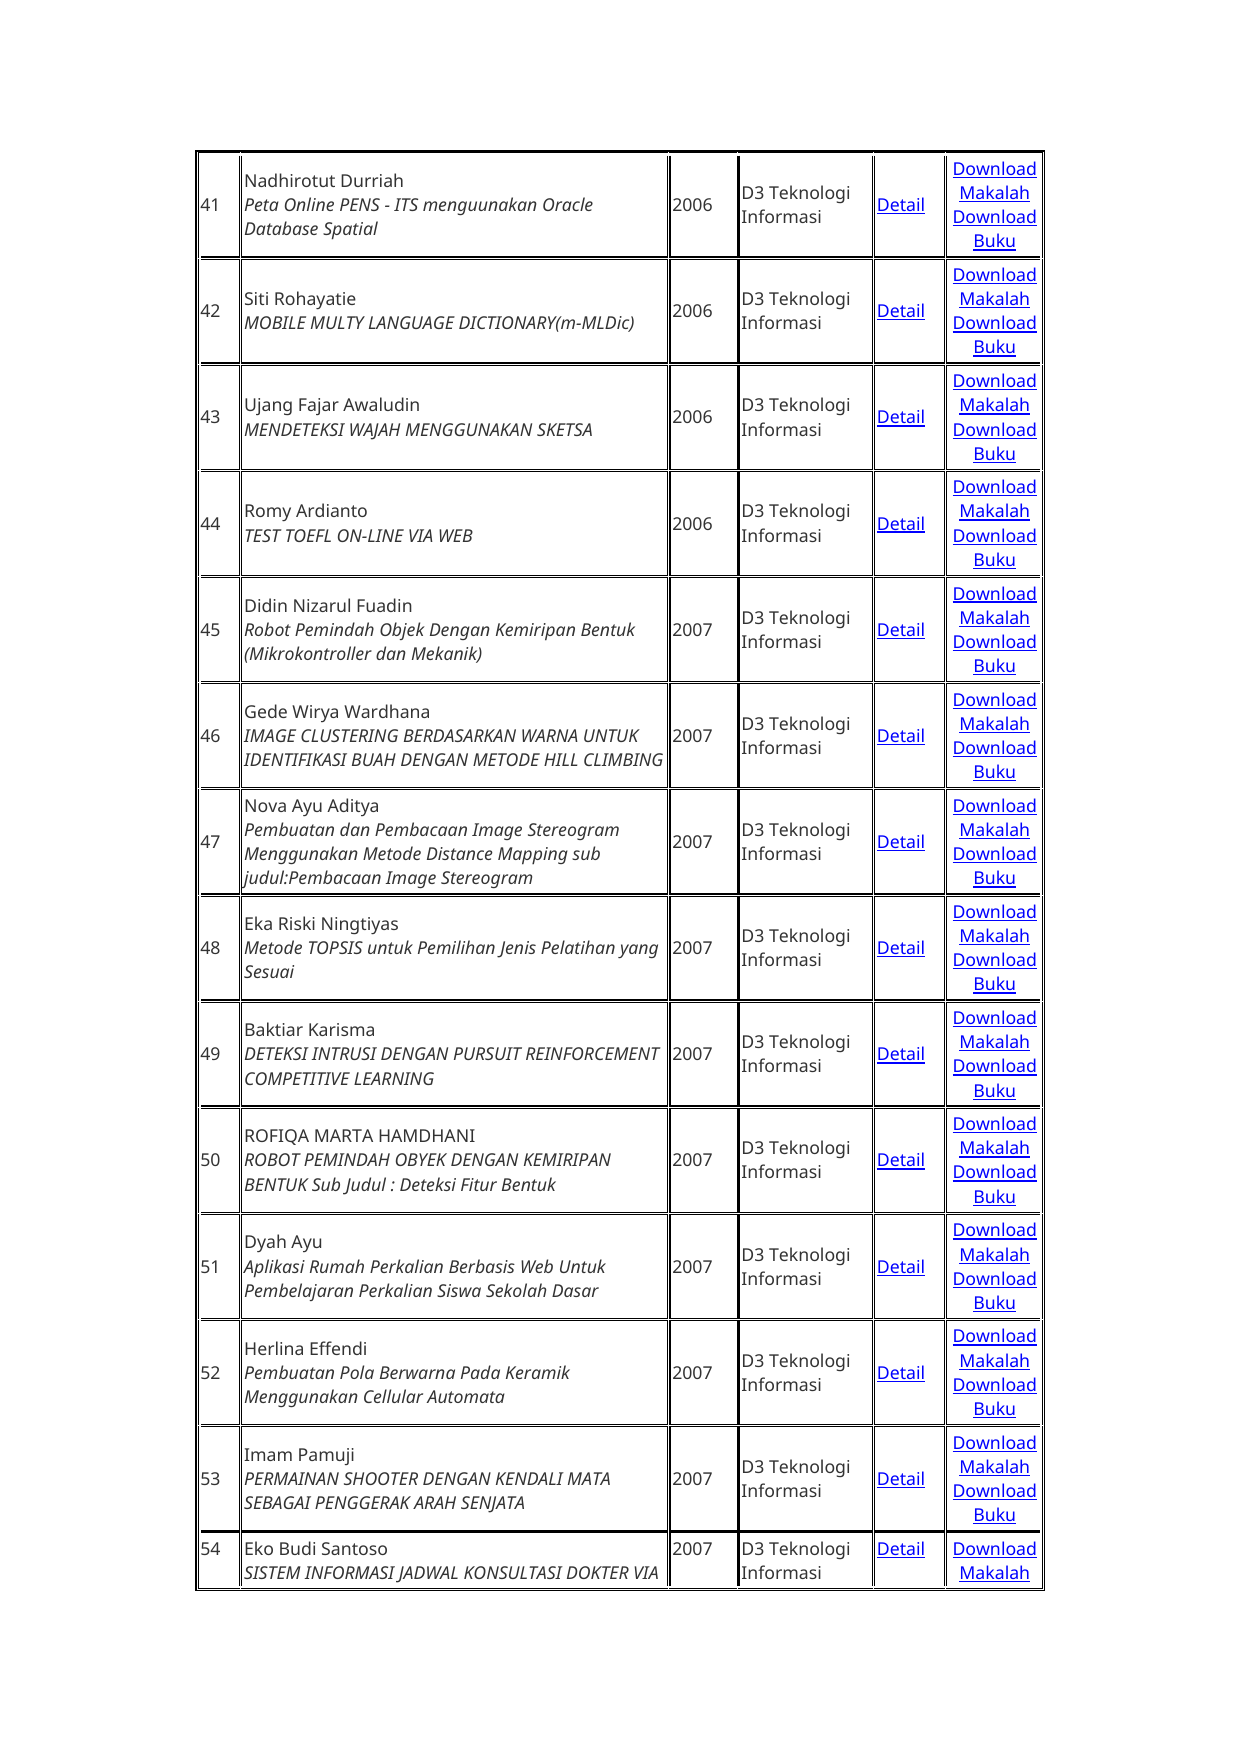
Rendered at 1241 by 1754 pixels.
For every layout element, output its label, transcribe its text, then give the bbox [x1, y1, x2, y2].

table_cell 2007 [671, 578, 737, 681]
table_cell Didin Nizarul Fuadin Robot Pemindah Objek Dengan Kemiripan Bentuk (Mikrokontroller dan Mekanik) [242, 578, 667, 681]
table_cell 2007 [671, 1321, 737, 1424]
table_cell Download Makalah Download Buku [947, 999, 1042, 1105]
table_cell Baktiar Karisma DETEKSI INTRUSI DENGAN PURSUIT REINFORCEMENT COMPETITIVE LEARNING [242, 1003, 667, 1105]
table_cell 45 [199, 575, 239, 681]
table_cell 54 [199, 1530, 241, 1588]
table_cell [946, 1530, 1042, 1588]
table_cell Detail [874, 153, 946, 256]
table_cell 44 [199, 469, 239, 574]
table_cell 2007 [671, 1427, 737, 1530]
table_cell 52 [197, 1318, 241, 1424]
table_cell D3 Teknologi Informasi [740, 1003, 872, 1105]
table_cell 41 [199, 153, 241, 256]
table_cell 53 [197, 1424, 241, 1530]
table_cell 50 [199, 1105, 239, 1211]
table_cell Dyah Ayu Aplikasi Rumah Perkalian Berbasis Web Untuk Pembelajaran Perkalian Siswa Sekolah Dasar [242, 1215, 667, 1318]
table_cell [946, 153, 1042, 256]
table_cell D3 Teknologi Informasi [740, 578, 872, 681]
table_cell Nova Ayu Aditya Pembuatan dan Pembacaan Image Stereogram Menggunakan Metode Distance Mapping sub judul:Pembacaan Image Stereogram [242, 790, 667, 893]
table_cell Ujang Fajar Awaludin MENDETEKSI WAJAH MENGGUNAKAN SKETSA [242, 366, 667, 468]
table_cell Download Makalah Download Buku [946, 787, 1043, 893]
table_cell Detail [875, 684, 944, 787]
table_cell 2007 [671, 897, 737, 999]
table_cell Romy Ardianto TEST TOEFL ON-LINE VIA WEB [242, 472, 667, 574]
table_cell Download Makalah Download Buku [947, 893, 1042, 999]
table_cell D3 Teknologi Informasi [740, 1321, 872, 1424]
table_cell Detail [875, 1427, 944, 1530]
table_cell Download Makalah Download Buku [946, 1424, 1043, 1530]
table_cell 2007 [669, 1533, 738, 1588]
table_cell D3 Teknologi Informasi [740, 1215, 872, 1318]
table_cell D3 Teknologi Informasi [740, 684, 872, 787]
table_cell Detail [875, 790, 944, 893]
table_cell 46 [197, 681, 241, 787]
table_cell D3 Teknologi Informasi [740, 1109, 872, 1211]
table_cell Download Makalah Download Buku [947, 1211, 1042, 1318]
table_cell Download Makalah Download Buku [947, 256, 1042, 362]
table_cell Detail [875, 1321, 944, 1424]
table_cell D3 Teknologi Informasi [740, 897, 872, 999]
table_cell D3 Teknologi Informasi [740, 366, 872, 468]
table_cell 2006 [671, 366, 737, 468]
table_cell Detail [875, 472, 944, 574]
table_cell 2007 [671, 684, 737, 787]
table_cell Siti Rohayatie MOBILE MULTY LANGUAGE DICTIONARY(m-MLDic) [242, 260, 667, 362]
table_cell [738, 153, 873, 256]
table_cell Download Makalah Download Buku [947, 1105, 1042, 1211]
table_cell 51 [199, 1211, 239, 1318]
table_cell D3 Teknologi Informasi [740, 1427, 872, 1530]
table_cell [738, 1533, 873, 1588]
table_cell Download Makalah Download Buku [947, 362, 1042, 468]
table_cell Detail [875, 1003, 944, 1105]
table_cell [241, 1530, 669, 1588]
table_cell 2007 [671, 1109, 737, 1211]
table_cell 2007 [671, 1215, 737, 1318]
table_cell Download Makalah Download Buku [947, 469, 1042, 574]
table_cell 2007 [671, 1003, 737, 1105]
table_cell D3 Teknologi Informasi [740, 472, 872, 574]
table_cell 42 [199, 256, 239, 362]
table_cell Detail [875, 578, 944, 681]
table_cell 2006 [671, 260, 737, 362]
table_cell Detail [875, 1215, 944, 1318]
table_cell Detail [875, 1109, 944, 1211]
table_cell Nadhirotut Durriah Peta Online PENS - ITS menguunakan Oracle Database Spatial [241, 152, 669, 256]
table_cell Download Makalah Download Buku [947, 575, 1042, 681]
table_cell Herlina Effendi Pembuatan Pola Berwarna Pada Keramik Menggunakan Cellular Automata [242, 1321, 667, 1424]
table_cell 2006 [669, 152, 738, 256]
table_cell Detail [875, 366, 944, 468]
table_cell 2006 [671, 472, 737, 574]
table_cell D3 Teknologi Informasi [740, 260, 872, 362]
table_cell Eka Riski Ningtiyas Metode TOPSIS untuk Pemilihan Jenis Pelatihan yang Sesuai [242, 897, 667, 999]
table_cell Download Makalah Download Buku [946, 681, 1043, 787]
table_cell 48 [199, 893, 239, 999]
table_cell D3 Teknologi Informasi [740, 790, 872, 893]
table_cell Detail [874, 1533, 946, 1588]
table_cell Download Makalah Download Buku [946, 1318, 1043, 1424]
table_cell 43 [199, 362, 239, 468]
table_cell Detail [875, 260, 944, 362]
table_cell Imam Pamuji PERMAINAN SHOOTER DENGAN KENDALI MATA SEBAGAI PENGGERAK ARAH SENJATA [242, 1427, 667, 1530]
table_cell ROFIQA MARTA HAMDHANI ROBOT PEMINDAH OBYEK DENGAN KEMIRIPAN BENTUK Sub Judul : Deteksi Fitur Bentuk [242, 1109, 667, 1211]
table_cell Gede Wirya Wardhana IMAGE CLUSTERING BERDASARKAN WARNA UNTUK IDENTIFIKASI BUAH DENGAN METODE HILL CLIMBING [242, 684, 667, 787]
table_cell Detail [875, 897, 944, 999]
table_cell 49 [199, 999, 239, 1105]
table_cell 47 [197, 787, 241, 893]
table_cell 2007 [671, 790, 737, 893]
